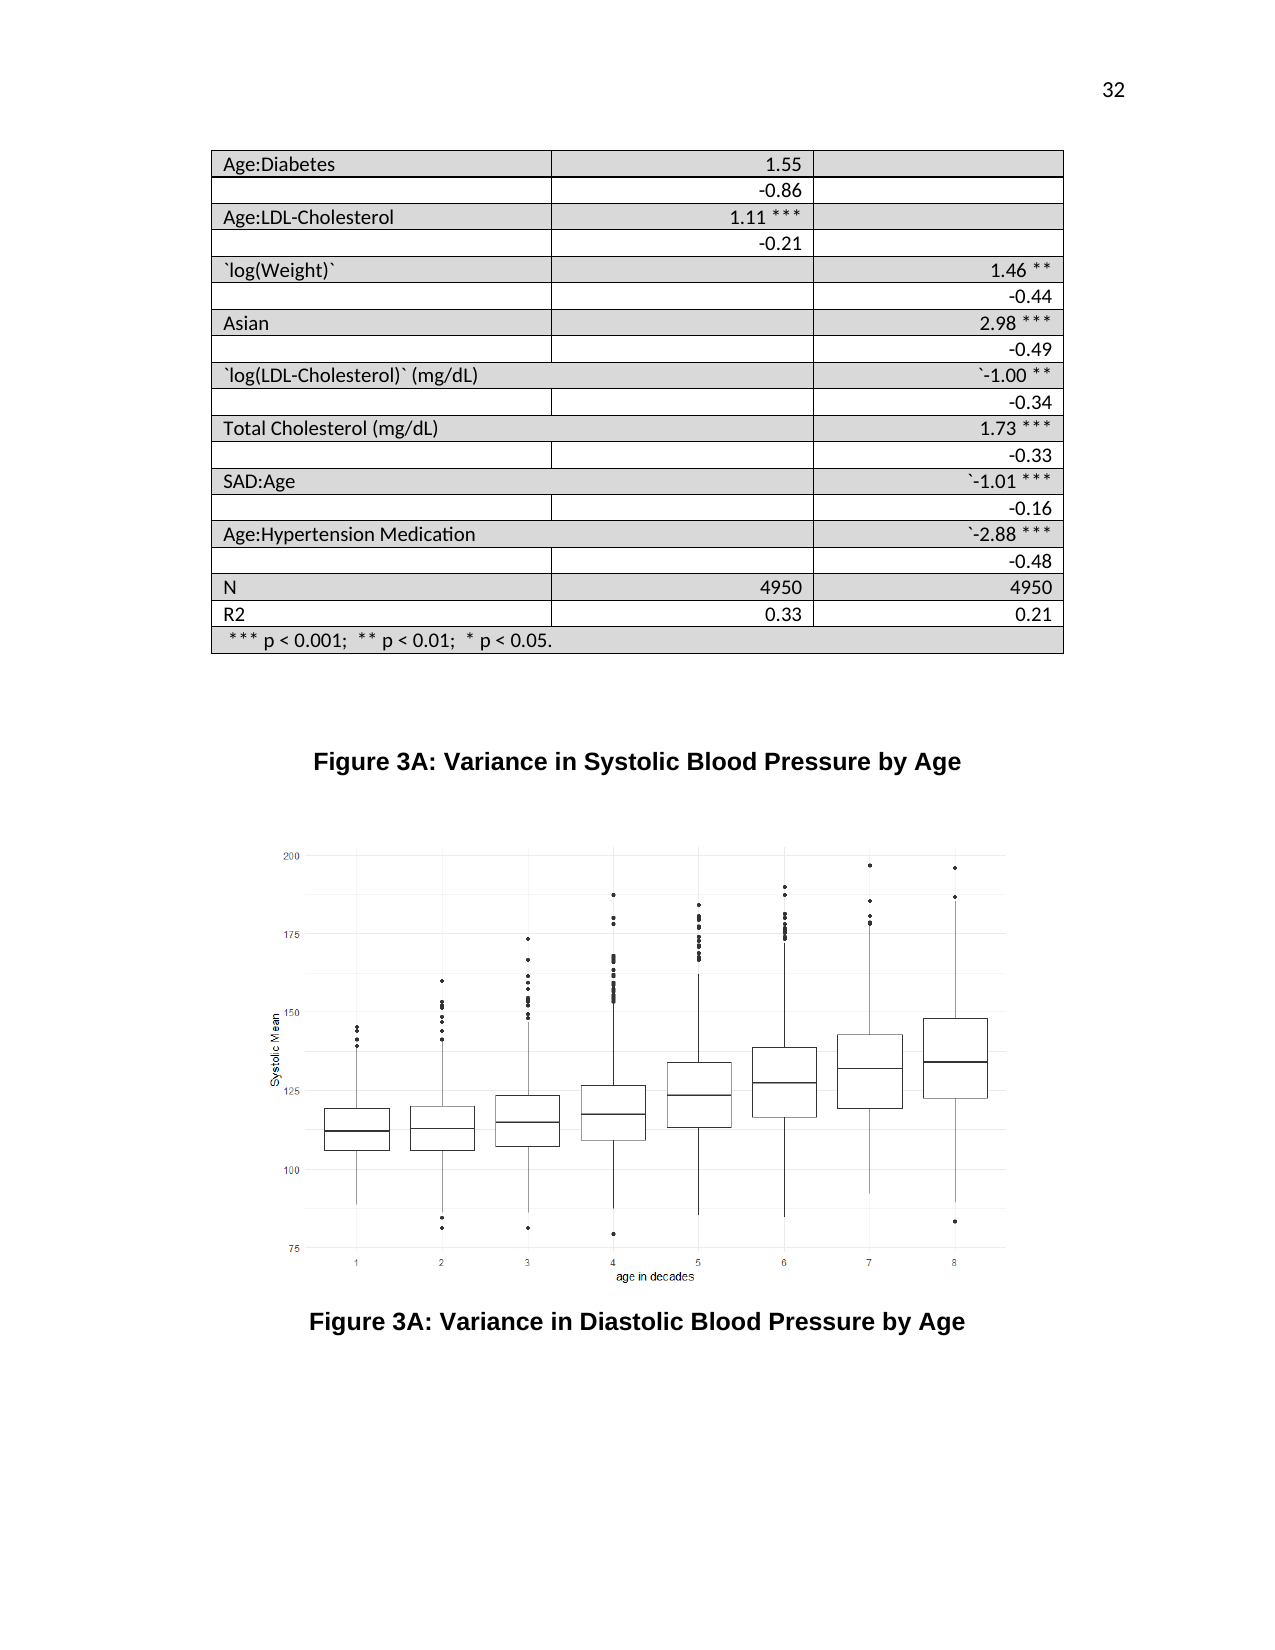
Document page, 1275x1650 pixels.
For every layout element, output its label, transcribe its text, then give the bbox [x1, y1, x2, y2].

table_cell 4950 [814, 574, 1063, 600]
table_cell R2 [212, 601, 551, 626]
table_cell 2.98 *** [814, 310, 1063, 335]
text Figure 3A: Variance in Systolic Blood Pressure by Age [150, 747, 1125, 775]
table_cell [552, 442, 813, 467]
table_cell Asian [212, 310, 551, 335]
table_cell [552, 336, 813, 362]
table_cell [212, 389, 551, 414]
table_cell [212, 230, 551, 256]
table_cell Age:Diabetes [212, 151, 551, 176]
table_cell `-1.00 ** [814, 363, 1063, 388]
table_cell 1.11 *** [552, 204, 813, 229]
table_cell [814, 204, 1063, 229]
table_cell `-2.88 *** [814, 521, 1063, 547]
table_cell [212, 178, 551, 203]
table_cell N [212, 574, 551, 600]
table_cell -0.44 [814, 283, 1063, 309]
table_cell -0.21 [552, 230, 813, 256]
table_cell [552, 389, 813, 414]
table_cell Age:LDL-Cholesterol [212, 204, 551, 229]
table_cell [552, 548, 813, 573]
text Figure 3A: Variance in Diastolic Blood Pressure by Age [150, 1307, 1125, 1336]
table_cell [212, 336, 551, 362]
table_cell `-1.01 *** [814, 469, 1063, 494]
table_cell [552, 257, 813, 282]
table_cell 1.73 *** [814, 416, 1063, 441]
picture [263, 842, 1012, 1288]
table_cell -0.16 [814, 495, 1063, 520]
table_cell `log(LDL-Cholesterol)` (mg/dL) [212, 363, 813, 388]
table_cell [552, 495, 813, 520]
table_cell `log(Weight)` [212, 257, 551, 282]
table_cell -0.86 [552, 178, 813, 203]
table_cell [814, 178, 1063, 203]
table_cell -0.48 [814, 548, 1063, 573]
table_cell 0.21 [814, 601, 1063, 626]
table_cell [552, 310, 813, 335]
table_cell [212, 548, 551, 573]
table_cell [212, 495, 551, 520]
table_cell SAD:Age [212, 469, 813, 494]
table_cell -0.49 [814, 336, 1063, 362]
table_cell -0.34 [814, 389, 1063, 414]
table_cell [212, 442, 551, 467]
table_cell Age:Hypertension Medication [212, 521, 813, 547]
table_cell 1.55 [552, 151, 813, 176]
table_cell [814, 151, 1063, 176]
table_cell 1.46 ** [814, 257, 1063, 282]
table_cell [552, 283, 813, 309]
table_cell 4950 [552, 574, 813, 600]
table_cell [212, 283, 551, 309]
table_cell [814, 230, 1063, 256]
table_cell 0.33 [552, 601, 813, 626]
table_cell -0.33 [814, 442, 1063, 467]
table_cell Total Cholesterol (mg/dL) [212, 416, 813, 441]
table_cell *** p < 0.001; ** p < 0.01; * p < 0.05. [212, 627, 1063, 653]
